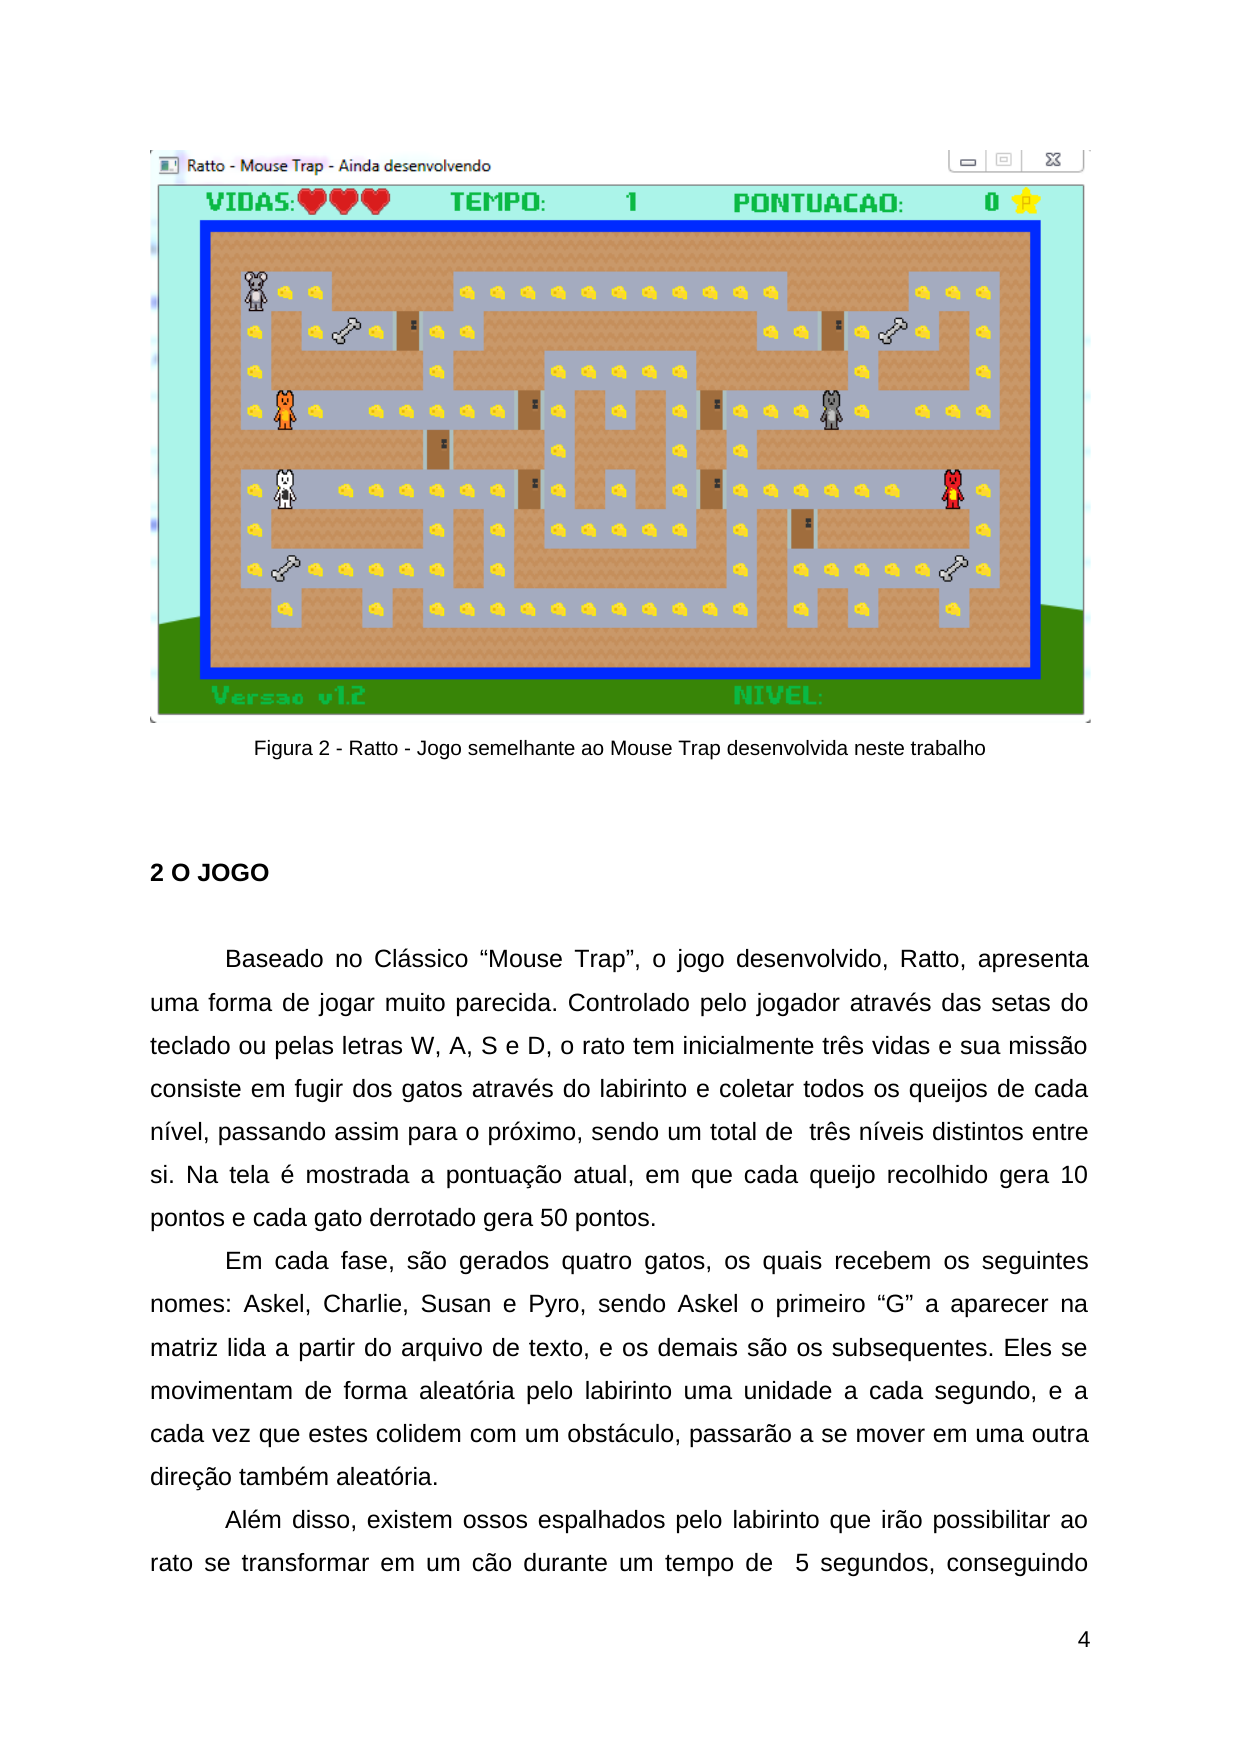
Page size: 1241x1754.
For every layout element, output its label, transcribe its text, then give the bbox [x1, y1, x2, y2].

text Figura 2 - Ratto - Jogo semelhante ao Mouse Trap desenvolvida neste trabalho [150, 736, 1090, 760]
picture [150, 150, 1091, 723]
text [150, 1505, 1090, 1577]
text 2 O JOGO [150, 858, 1090, 887]
text Em cada fase, são gerados quatro gatos, os quais recebem os seguintes nomes: Askel, Charlie, Susan e Pyro, sendo Askel o primeiro “G” a aparecer na matriz lida a partir do arquivo de texto, e os demais são os subsequentes. Eles se movimentam de forma aleatória pelo labirinto uma unidade a cada segundo, e a cada vez que estes colidem com um obstáculo, passarão a se mover em uma outra direção também aleatória. [150, 1246, 1090, 1491]
text Baseado no Clássico “Mouse Trap”, o jogo desenvolvido, Ratto, apresenta uma forma de jogar muito parecida. Controlado pelo jogador através das setas do teclado ou pelas letras W, A, S e D, o rato tem inicialmente três vidas e sua missão consiste em fugir dos gatos através do labirinto e coletar todos os queijos de cada nível, passando assim para o próximo, sendo um total de três níveis distintos entre si. Na tela é mostrada a pontuação atual, em que cada queijo recolhido gera 10 pontos e cada gato derrotado gera 50 pontos. [150, 944, 1090, 1232]
